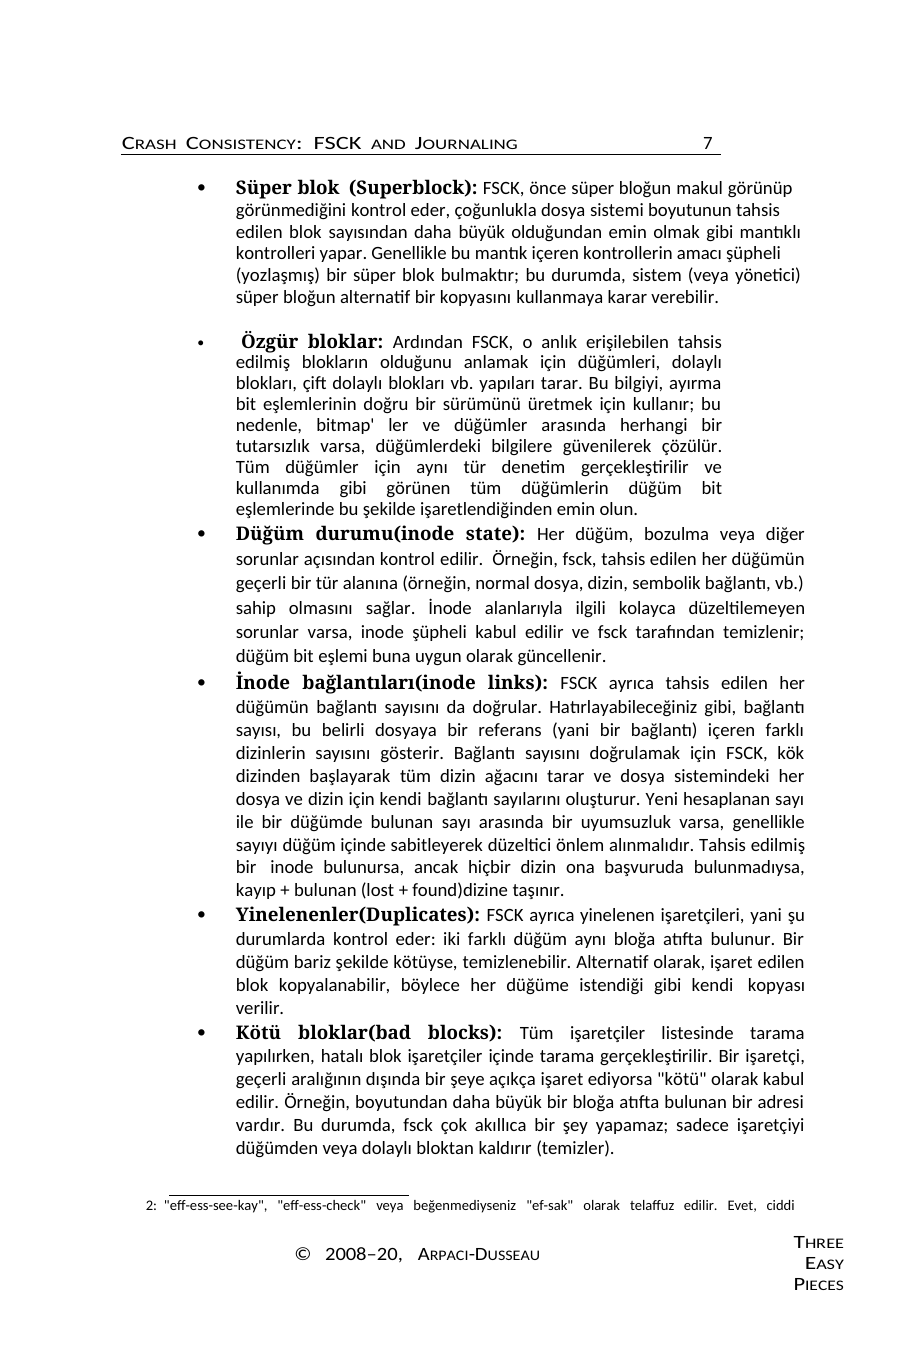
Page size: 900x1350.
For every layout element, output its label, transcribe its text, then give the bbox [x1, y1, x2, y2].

list Özgür bloklar: Ardından FSCK, o anlık erişilebilen tahsis edilmiş blokların olduğunu anlamak için düğümleri, dolaylı blokları, çift dolaylı blokları vb. yapıları tarar. Bu bilgiyi, ayırma bit eşlemlerinin doğru bir sürümünü üretmek için kullanır; bu nedenle, bitmap' ler ve düğümler arasında herhangi bir tutarsızlık varsa, düğümlerdeki bilgilere güvenilerek çözülür. Tüm düğümler için aynı tür denetim gerçekleştirilir ve kullanımda gibi görünen tüm düğümlerin düğüm bit eşlemlerinde bu şekilde işaretlendiğinden emin olun. [198, 329, 722, 520]
text edilen blok sayısından daha büyük olduğundan emin olmak gibi mantıklı kontrolleri yapar. Genellikle bu mantık içeren kontrollerin amacı şüpheli (yozlaşmış) bir süper blok bulmaktır; bu durumda, sistem (veya yönetici) süper bloğun alternatif bir kopyasını kullanmaya karar verebilir. [236, 221, 817, 308]
list İnode bağlantıları(inode links): FSCK ayrıca tahsis edilen her düğümün bağlantı sayısını da doğrular. Hatırlayabileceğiniz gibi, bağlantı sayısı, bu belirli dosyaya bir referans (yani bir bağlantı) içeren farklı dizinlerin sayısını gösterir. Bağlantı sayısını doğrulamak için FSCK, kök dizinden başlayarak tüm dizin ağacını tarar ve dosya sistemindeki her dosya ve dizin için kendi bağlantı sayılarını oluşturur. Yeni hesaplanan sayı ile bir düğümde bulunan sayı arasında bir uyumsuzluk varsa, genellikle sayıyı düğüm içinde sabitleyerek düzeltici önlem alınmalıdır. Tahsis edilmiş bir inode bulunursa, ancak hiçbir dizin ona başvuruda bulunmadıysa, kayıp + bulunan (lost + found)dizine taşınır. [198, 670, 805, 901]
list Düğüm durumu(inode state): Her düğüm, bozulma veya diğer sorunlar açısından kontrol edilir. Örneğin, fsck, tahsis edilen her düğümün geçerli bir tür alanına (örneğin, normal dosya, dizin, sembolik bağlantı, vb.) sahip olmasını sağlar. İnode alanlarıyla ilgili kolayca düzeltilemeyen sorunlar varsa, inode şüpheli kabul edilir ve fsck tarafından temizlenir; düğüm bit eşlemi buna uygun olarak güncellenir. [198, 520, 805, 667]
text 2: "eff-ess-see-kay", "eff-ess-check" veya beğenmediyseniz "ef-sak" olarak telaffuz edilir. Evet, ciddi [146, 1191, 817, 1213]
list Kötü bloklar(bad blocks): Tüm işaretçiler listesinde tarama yapılırken, hatalı blok işaretçiler içinde tarama gerçekleştirilir. Bir işaretçi, geçerli aralığının dışında bir şeye açıkça işaret ediyorsa "kötü" olarak kabul edilir. Örneğin, boyutundan daha büyük bir bloğa atıfta bulunan bir adresi vardır. Bu durumda, fsck çok akıllıca bir şey yapamaz; sadece işaretçiyi düğümden veya dolaylı bloktan kaldırır (temizler). [198, 1019, 805, 1159]
list Yinelenenler(Duplicates): FSCK ayrıca yinelenen işaretçileri, yani şu durumlarda kontrol eder: iki farklı düğüm aynı bloğa atıfta bulunur. Bir düğüm bariz şekilde kötüyse, temizlenebilir. Alternatif olarak, işaret edilen blok kopyalanabilir, böylece her düğüme istendiği gibi kendi kopyası verilir. [198, 902, 805, 1019]
list Süper blok (Superblock): FSCK, önce süper bloğun makul görünüp görünmediğini kontrol eder, çoğunlukla dosya sistemi boyutunun tahsis [198, 176, 805, 221]
